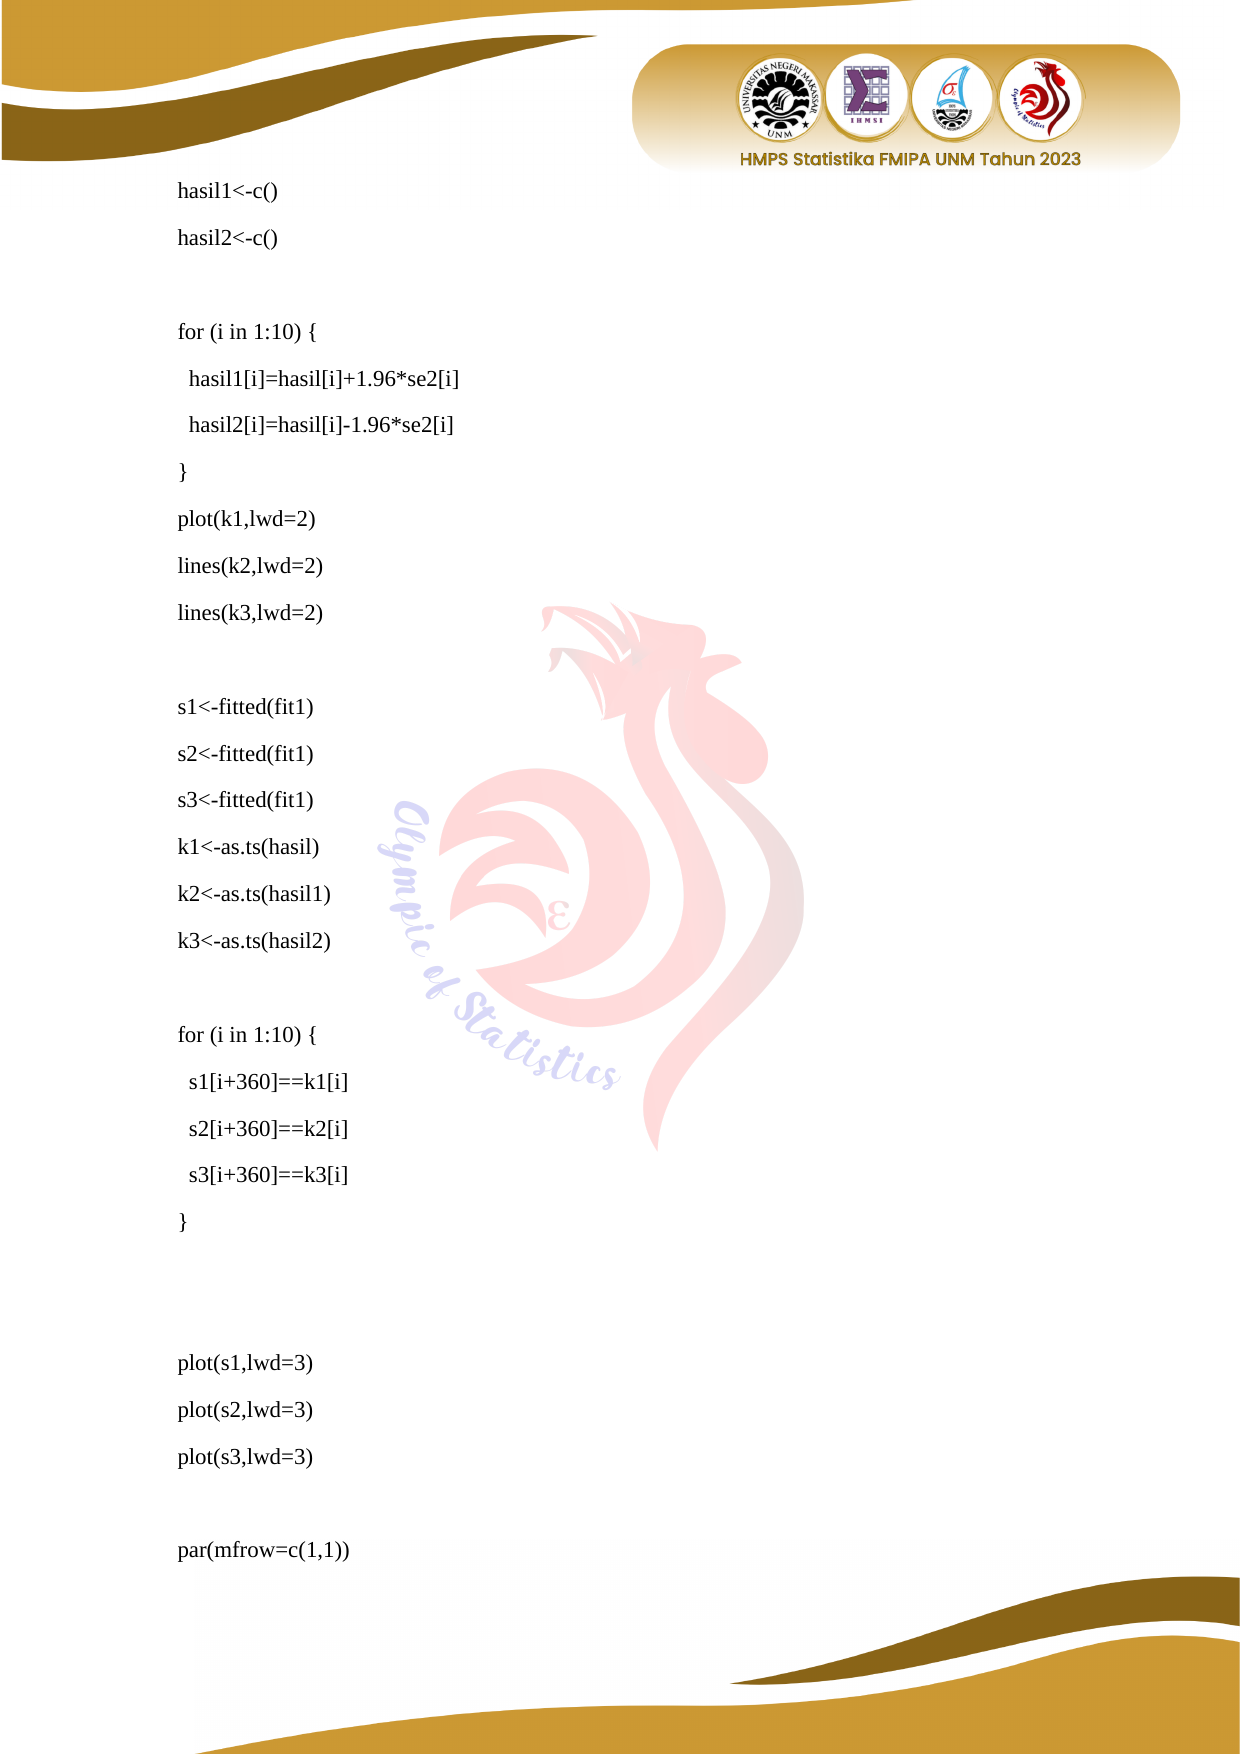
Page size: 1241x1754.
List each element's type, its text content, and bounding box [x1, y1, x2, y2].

text plot(k1,lwd=2) [177, 505, 1004, 532]
text for (i in 1:10) { [177, 318, 1004, 344]
text plot(s2,lwd=3) [177, 1396, 1004, 1422]
text hasil1<-c() [177, 177, 1004, 203]
text par(mfrow=c(1,1)) [177, 1537, 1004, 1563]
text plot(s1,lwd=3) [177, 1349, 1004, 1375]
text for (i in 1:10) { [177, 1021, 1004, 1047]
text hasil2<-c() [177, 224, 1004, 250]
text s2[i+360]==k2[i] [177, 1115, 1004, 1141]
text s3[i+360]==k3[i] [177, 1162, 1004, 1188]
text k2<-as.ts(hasil1) [177, 880, 1004, 907]
text hasil2[i]=hasil[i]-1.96*se2[i] [177, 412, 1004, 438]
picture [0, 0, 1224, 210]
text lines(k2,lwd=2) [177, 552, 1004, 578]
text s1[i+360]==k1[i] [177, 1068, 1004, 1094]
text hasil1[i]=hasil[i]+1.96*se2[i] [177, 365, 1004, 391]
text k3<-as.ts(hasil2) [177, 927, 1004, 953]
text } [177, 1208, 1004, 1235]
text plot(s3,lwd=3) [177, 1443, 1004, 1469]
text lines(k3,lwd=2) [177, 599, 1004, 625]
picture [193, 1539, 1241, 1754]
text s1<-fitted(fit1) [177, 693, 1004, 719]
text s3<-fitted(fit1) [177, 787, 1004, 813]
text } [177, 458, 1004, 485]
text s2<-fitted(fit1) [177, 740, 1004, 766]
text k1<-as.ts(hasil) [177, 833, 1004, 860]
